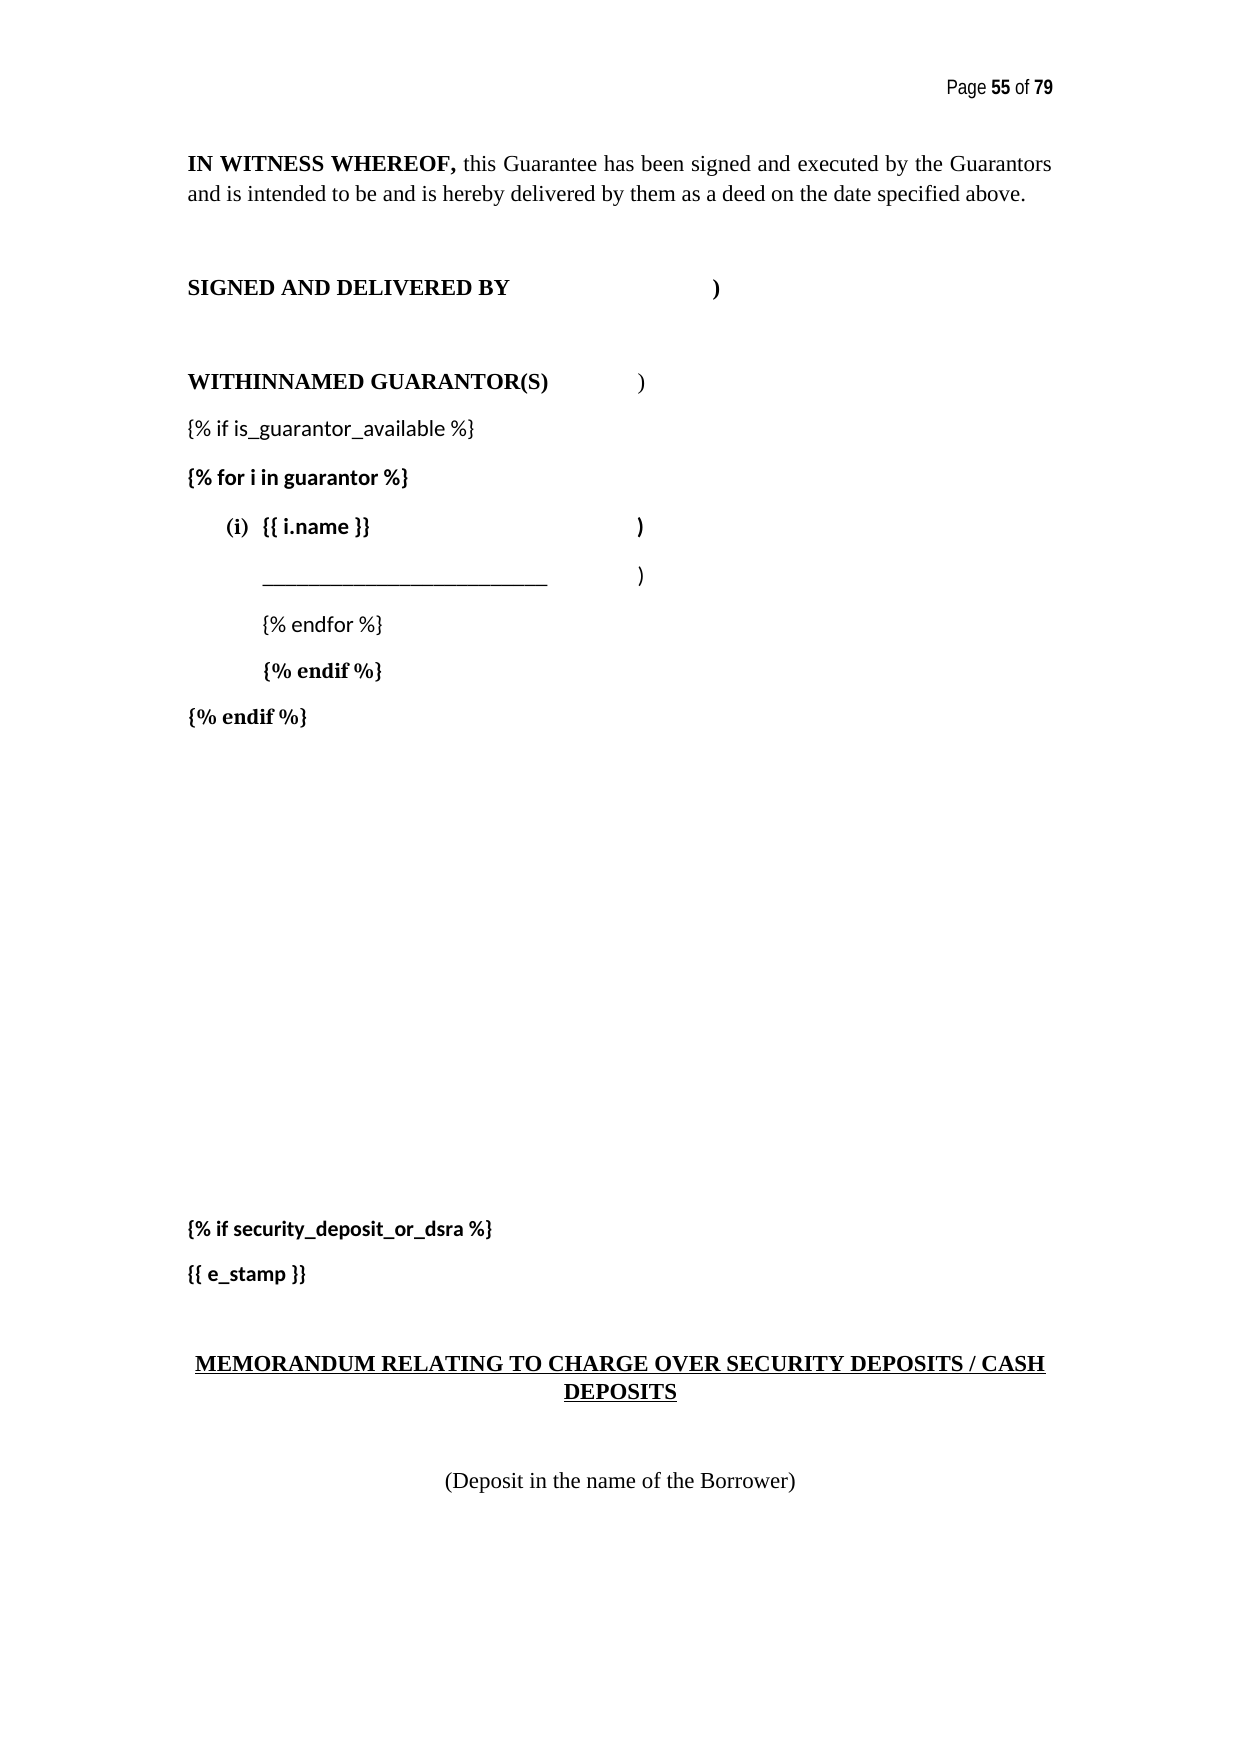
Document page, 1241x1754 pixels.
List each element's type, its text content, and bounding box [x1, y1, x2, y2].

text WITHINNAMED GUARANTOR(S) ) [187, 368, 1053, 394]
text (Deposit in the name of the Borrower) [187, 1467, 1053, 1493]
text {% endfor %} [262, 610, 1053, 638]
text {% if is_guarantor_available %} [187, 414, 1053, 443]
text SIGNED AND DELIVERED BY ) [187, 274, 1053, 300]
text IN WITNESS WHEREOF, this Guarantee has been signed and executed by the Guarantors and is intended to be and is hereby delivered by them as a deed on the date specified above. [187, 150, 1053, 207]
text {% for i in guarantor %} [187, 463, 1053, 491]
text MEMORANDUM RELATING TO CHARGE OVER SECURITY DEPOSITS / CASH DEPOSITS [187, 1350, 1053, 1404]
text _________________________ ) [262, 561, 1053, 589]
text {% if security_deposit_or_dsra %} [187, 1216, 1053, 1242]
text {% endif %} [262, 659, 1053, 684]
text {{ e_stamp }} [187, 1261, 1053, 1287]
list {{ i.name }} ) [225, 512, 1053, 540]
text {% endif %} [187, 704, 1053, 730]
